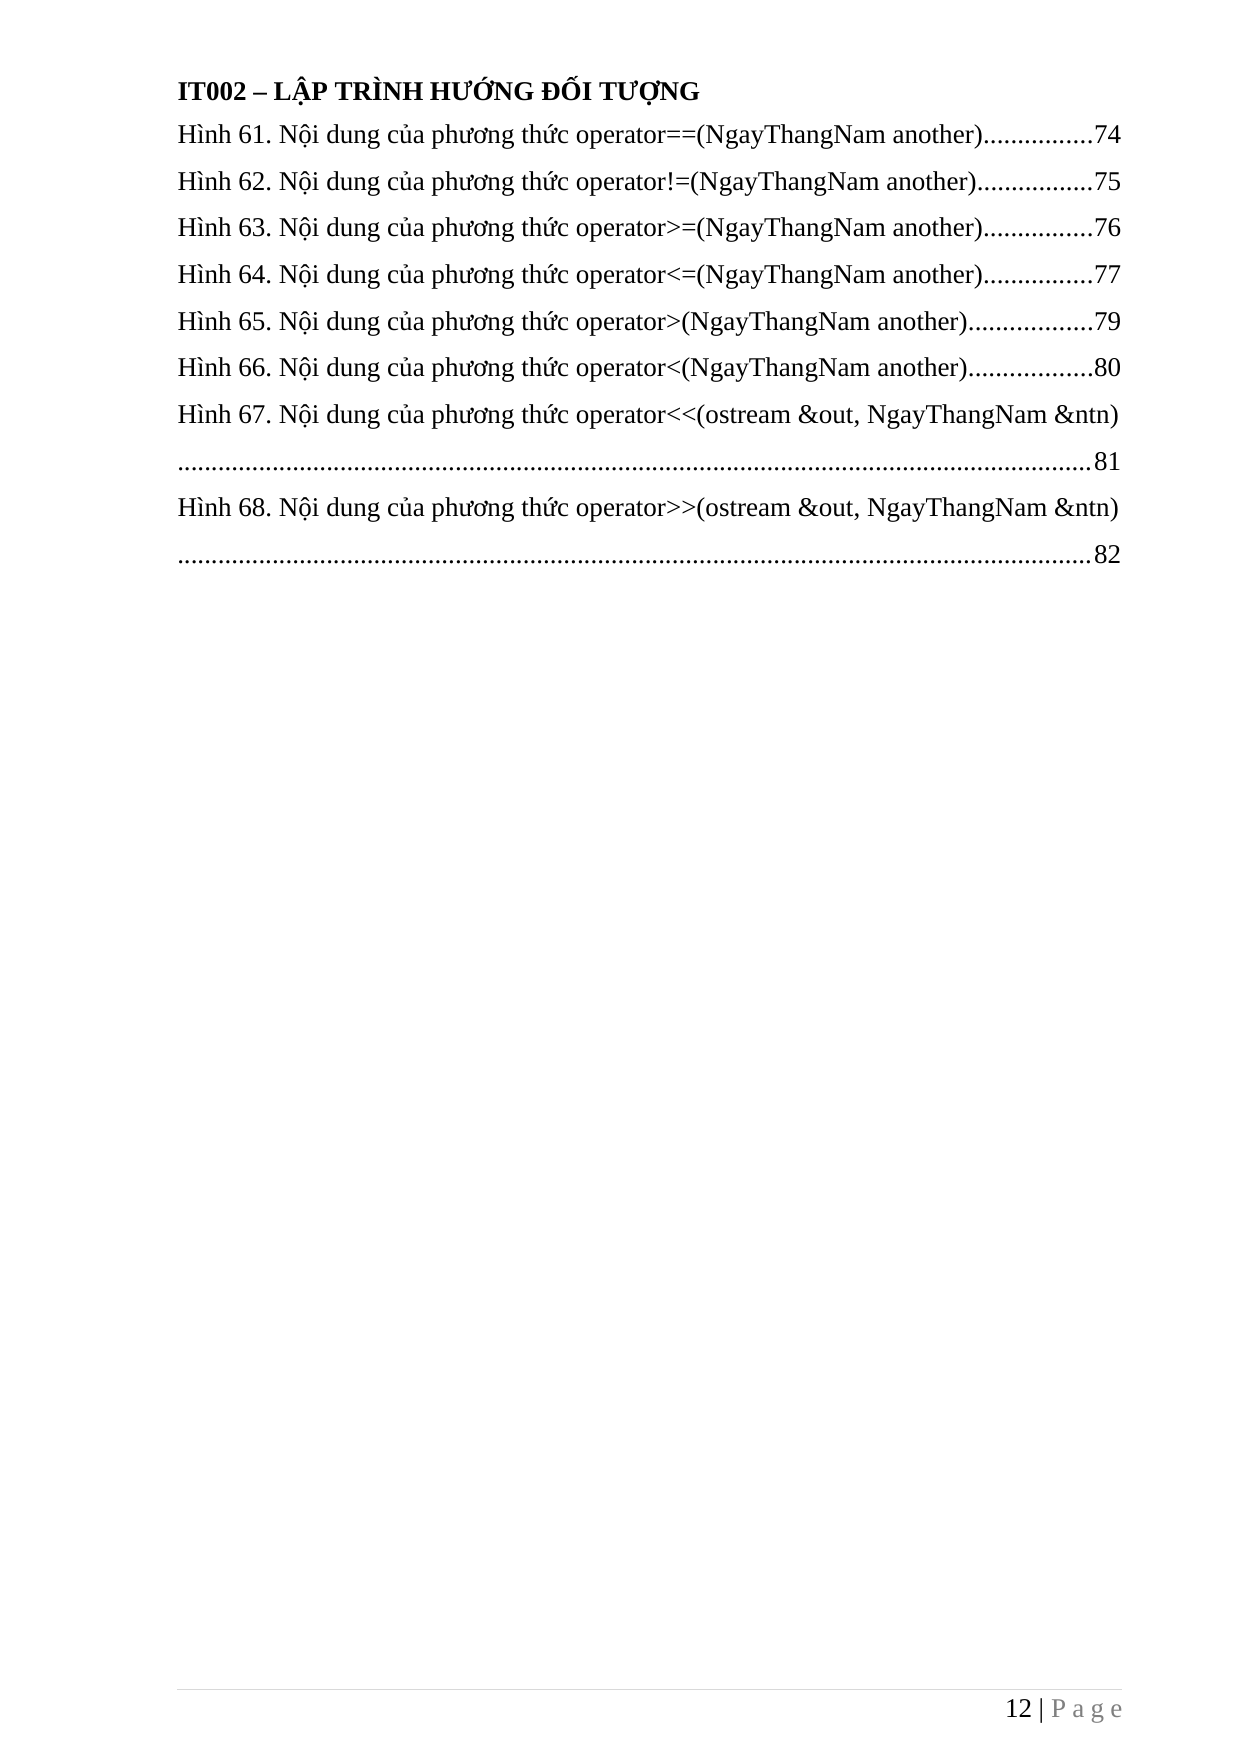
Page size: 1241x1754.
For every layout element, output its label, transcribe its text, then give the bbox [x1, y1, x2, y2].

text Hình 67. Nội dung của phương thức operator<<(ostream &out, NgayThangNam &ntn) 81 [177, 398, 1122, 476]
text Hình 62. Nội dung của phương thức operator!=(NgayThangNam another) 75 [177, 165, 1122, 196]
text Hình 61. Nội dung của phương thức operator==(NgayThangNam another) 74 [177, 118, 1122, 149]
text Hình 66. Nội dung của phương thức operator<(NgayThangNam another) 80 [177, 351, 1122, 383]
text Hình 65. Nội dung của phương thức operator>(NgayThangNam another) 79 [177, 305, 1122, 336]
text Hình 63. Nội dung của phương thức operator>=(NgayThangNam another) 76 [177, 211, 1122, 243]
text Hình 68. Nội dung của phương thức operator>>(ostream &out, NgayThangNam &ntn) 82 [177, 491, 1122, 569]
text Hình 64. Nội dung của phương thức operator<=(NgayThangNam another) 77 [177, 258, 1122, 289]
